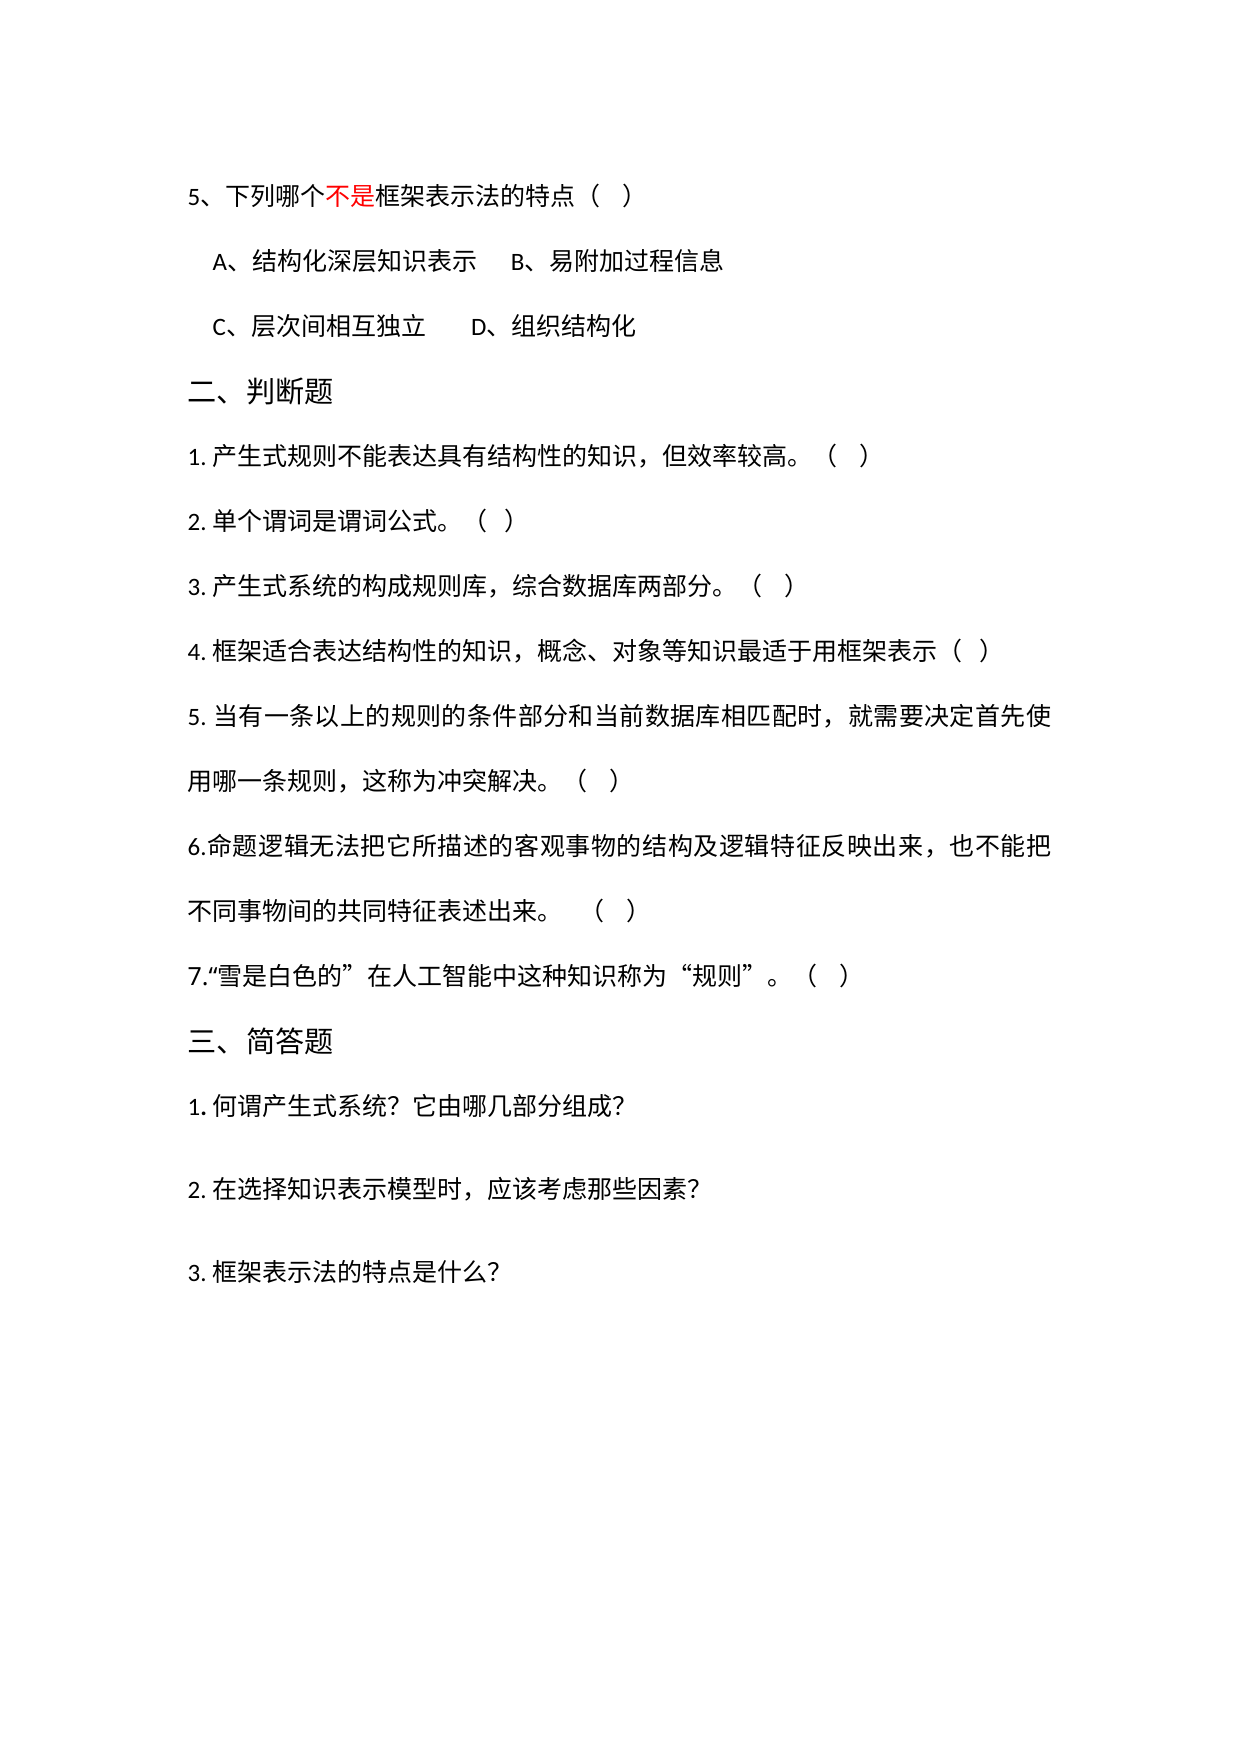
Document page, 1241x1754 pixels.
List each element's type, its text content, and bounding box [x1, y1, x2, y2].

text 6.命题逻辑无法把它所描述的客观事物的结构及逻辑特征反映出来，也不能把不同事物间的共同特征表述出来。 （ ） [187, 812, 1053, 942]
text A、结构化深层知识表示 B、易附加过程信息 [187, 227, 1053, 292]
text 3. 产生式系统的构成规则库，综合数据库两部分。（ ） [187, 552, 1053, 617]
text C、层次间相互独立 D、组织结构化 [187, 292, 1053, 357]
text 2. 在选择知识表示模型时，应该考虑那些因素？ [187, 1155, 1053, 1220]
text 2. 单个谓词是谓词公式。（ ） [187, 487, 1053, 552]
text 二、判断题 [187, 357, 1053, 422]
text 4. 框架适合表达结构性的知识，概念、对象等知识最适于用框架表示（ ） [187, 617, 1053, 682]
text 1. 何谓产生式系统？它由哪几部分组成？ [187, 1072, 1053, 1137]
text 7.“雪是白色的”在人工智能中这种知识称为“规则”。（ ） [187, 942, 1053, 1007]
text 1. 产生式规则不能表达具有结构性的知识，但效率较高。（ ） [187, 422, 1053, 487]
text 3. 框架表示法的特点是什么？ [187, 1238, 1053, 1303]
text 5. 当有一条以上的规则的条件部分和当前数据库相匹配时，就需要决定首先使用哪一条规则，这称为冲突解决。（ ） [187, 682, 1053, 812]
text 5、下列哪个不是框架表示法的特点（ ） [187, 162, 1053, 227]
text 三、简答题 [187, 1007, 1053, 1072]
